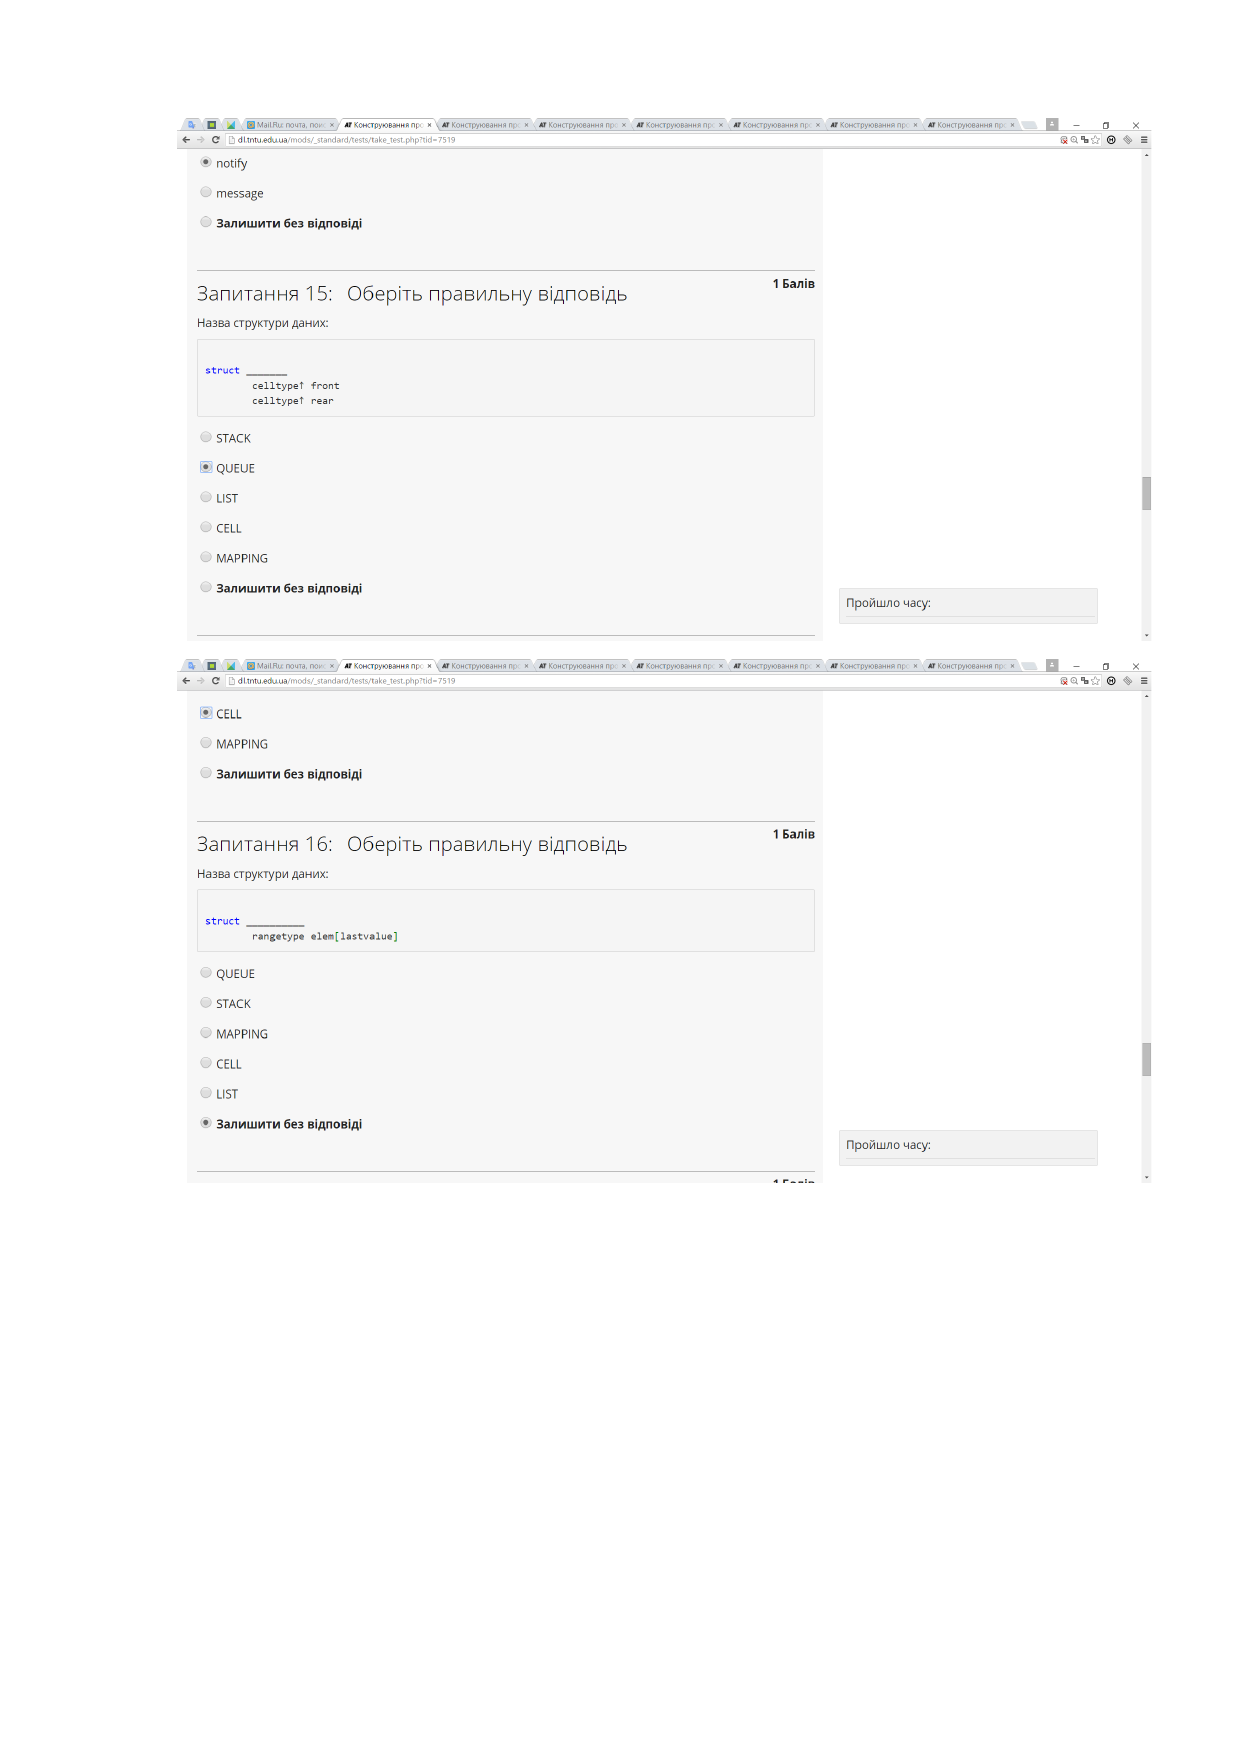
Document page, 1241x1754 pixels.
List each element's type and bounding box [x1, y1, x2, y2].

picture [177, 118, 1152, 641]
picture [177, 659, 1152, 1183]
